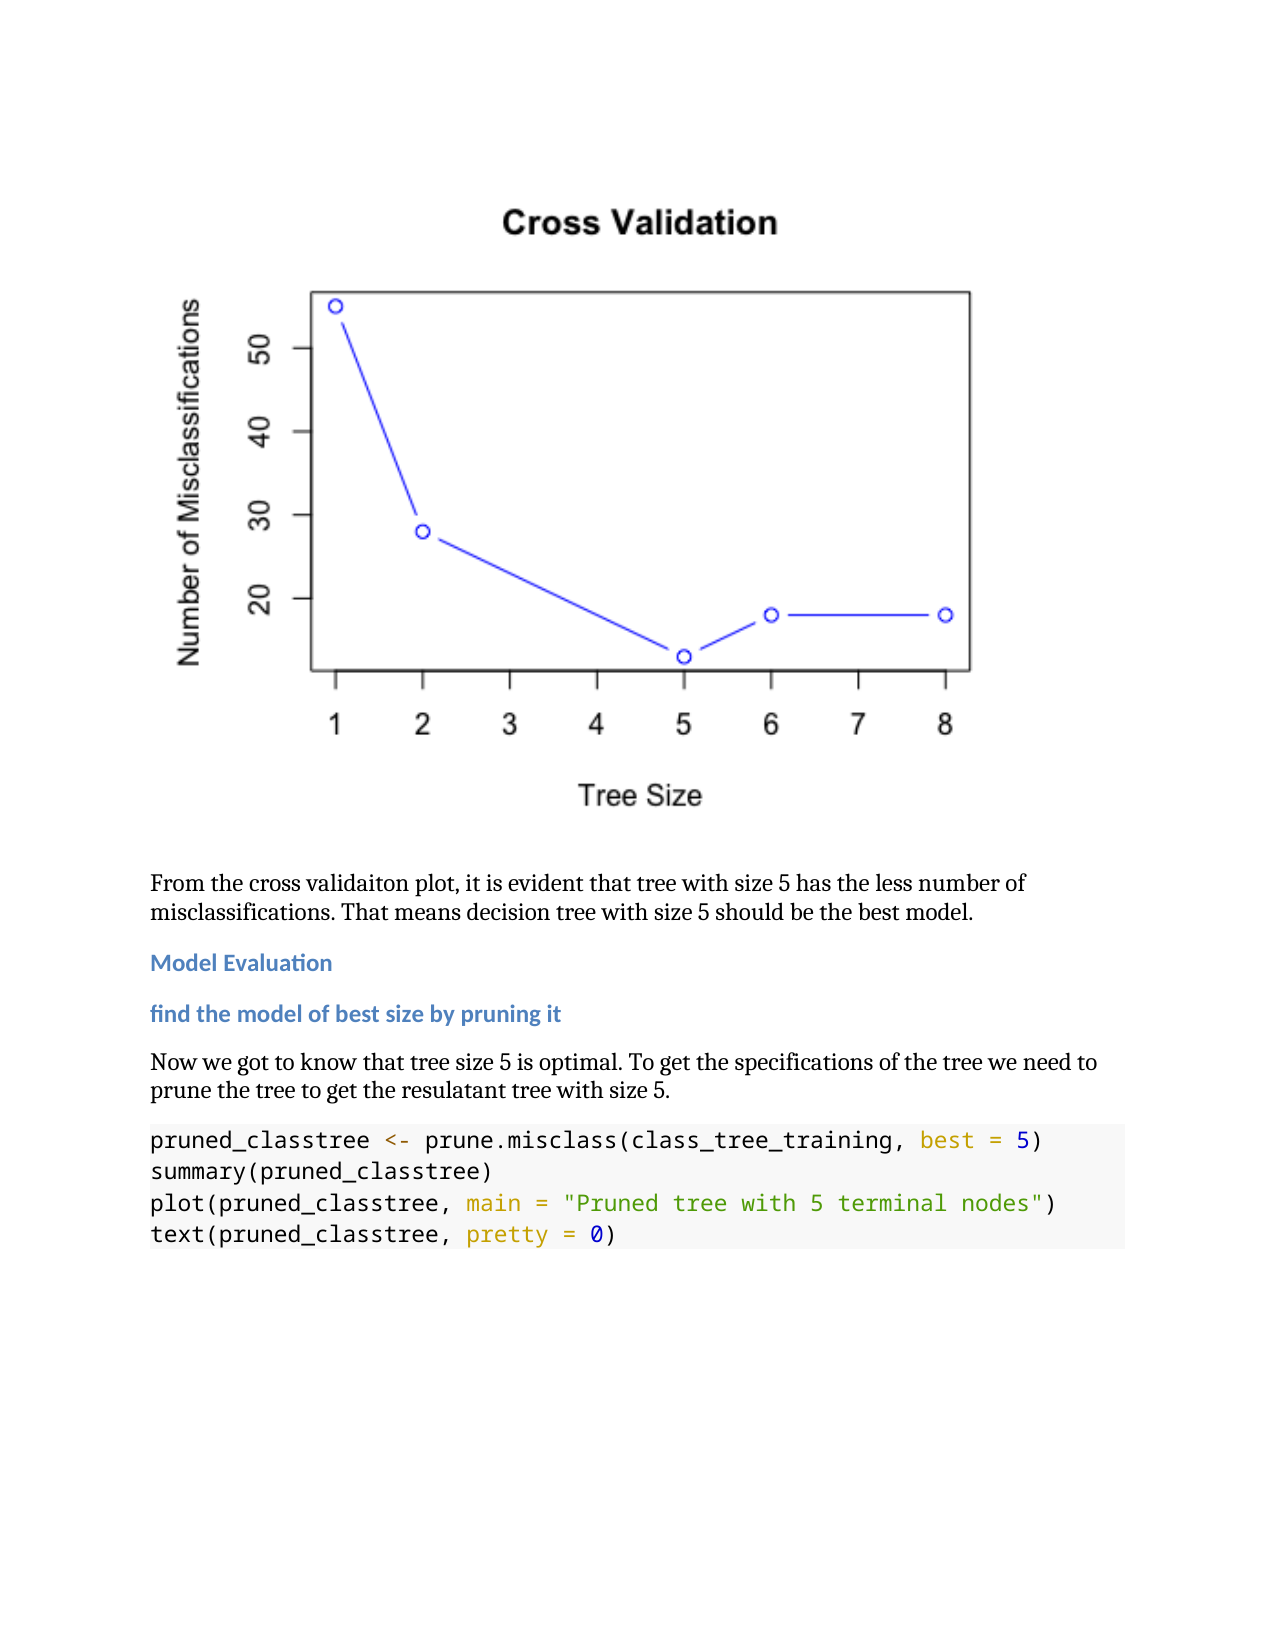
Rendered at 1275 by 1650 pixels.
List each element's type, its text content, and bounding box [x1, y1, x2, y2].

text From the cross validaiton plot, it is evident that tree with size 5 has the less number of misclassifications. That means decision tree with size 5 should be the best model. [150, 869, 1125, 926]
text Now we got to know that tree size 5 is optimal. To get the specifications of the tree we need to prune the tree to get the resulatant tree with size 5. [150, 1048, 1125, 1105]
subtitle Model Evaluation [150, 947, 1125, 978]
text pruned_classtree <- prune.misclass(class_tree_training, best = 5) summary(pruned_classtree) plot(pruned_classtree, main = "Pruned tree with 5 terminal nodes") text(pruned_classtree, pretty = 0) [494, 1124, 1125, 1249]
picture [168, 150, 1044, 850]
subtitle find the model of best size by pruning it [150, 998, 1125, 1029]
